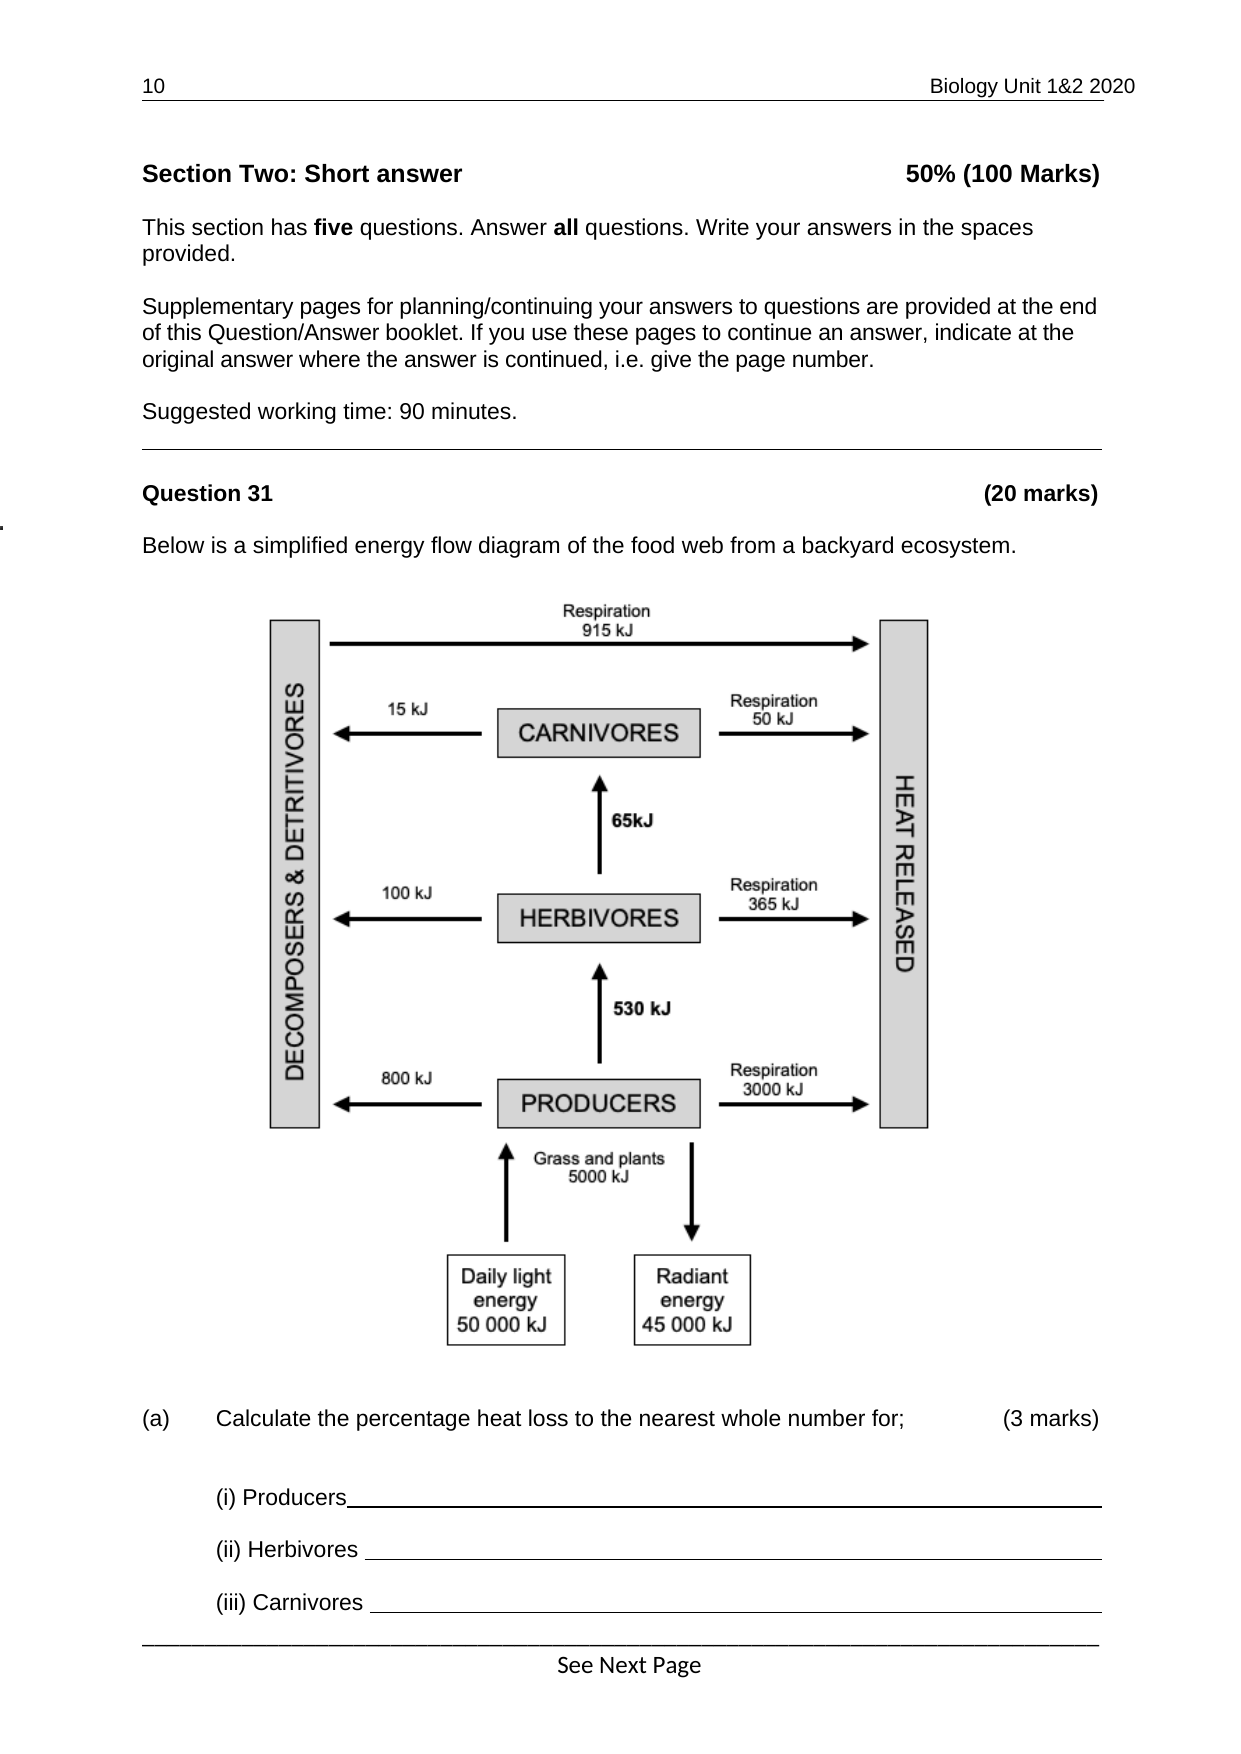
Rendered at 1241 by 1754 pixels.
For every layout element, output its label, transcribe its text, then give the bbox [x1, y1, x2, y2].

text (i) Producers [142, 1483, 1104, 1510]
text This section has five questions. Answer all questions. Write your answers in the spaces provided. [142, 214, 1104, 266]
text Suggested working time: 90 minutes. [142, 398, 1104, 424]
text (a) Calculate the percentage heat loss to the nearest whole number for; (3 marks) [142, 1404, 1104, 1431]
text Supplementary pages for planning/continuing your answers to questions are provided at the end of this Question/Answer booklet. If you use these pages to continue an answer, indicate at the original answer where the answer is continued, i.e. give the page number. [142, 293, 1104, 372]
text (ii) Herbivores [142, 1536, 1104, 1563]
text Below is a simplified energy flow diagram of the food web from a backyard ecosystem. [142, 532, 1104, 559]
picture [249, 577, 945, 1359]
text Section Two: Short answer 50% (100 Marks) [142, 159, 1104, 187]
text (iii) Carnivores [142, 1589, 1104, 1615]
text Question 31 (20 marks) [142, 480, 1104, 506]
